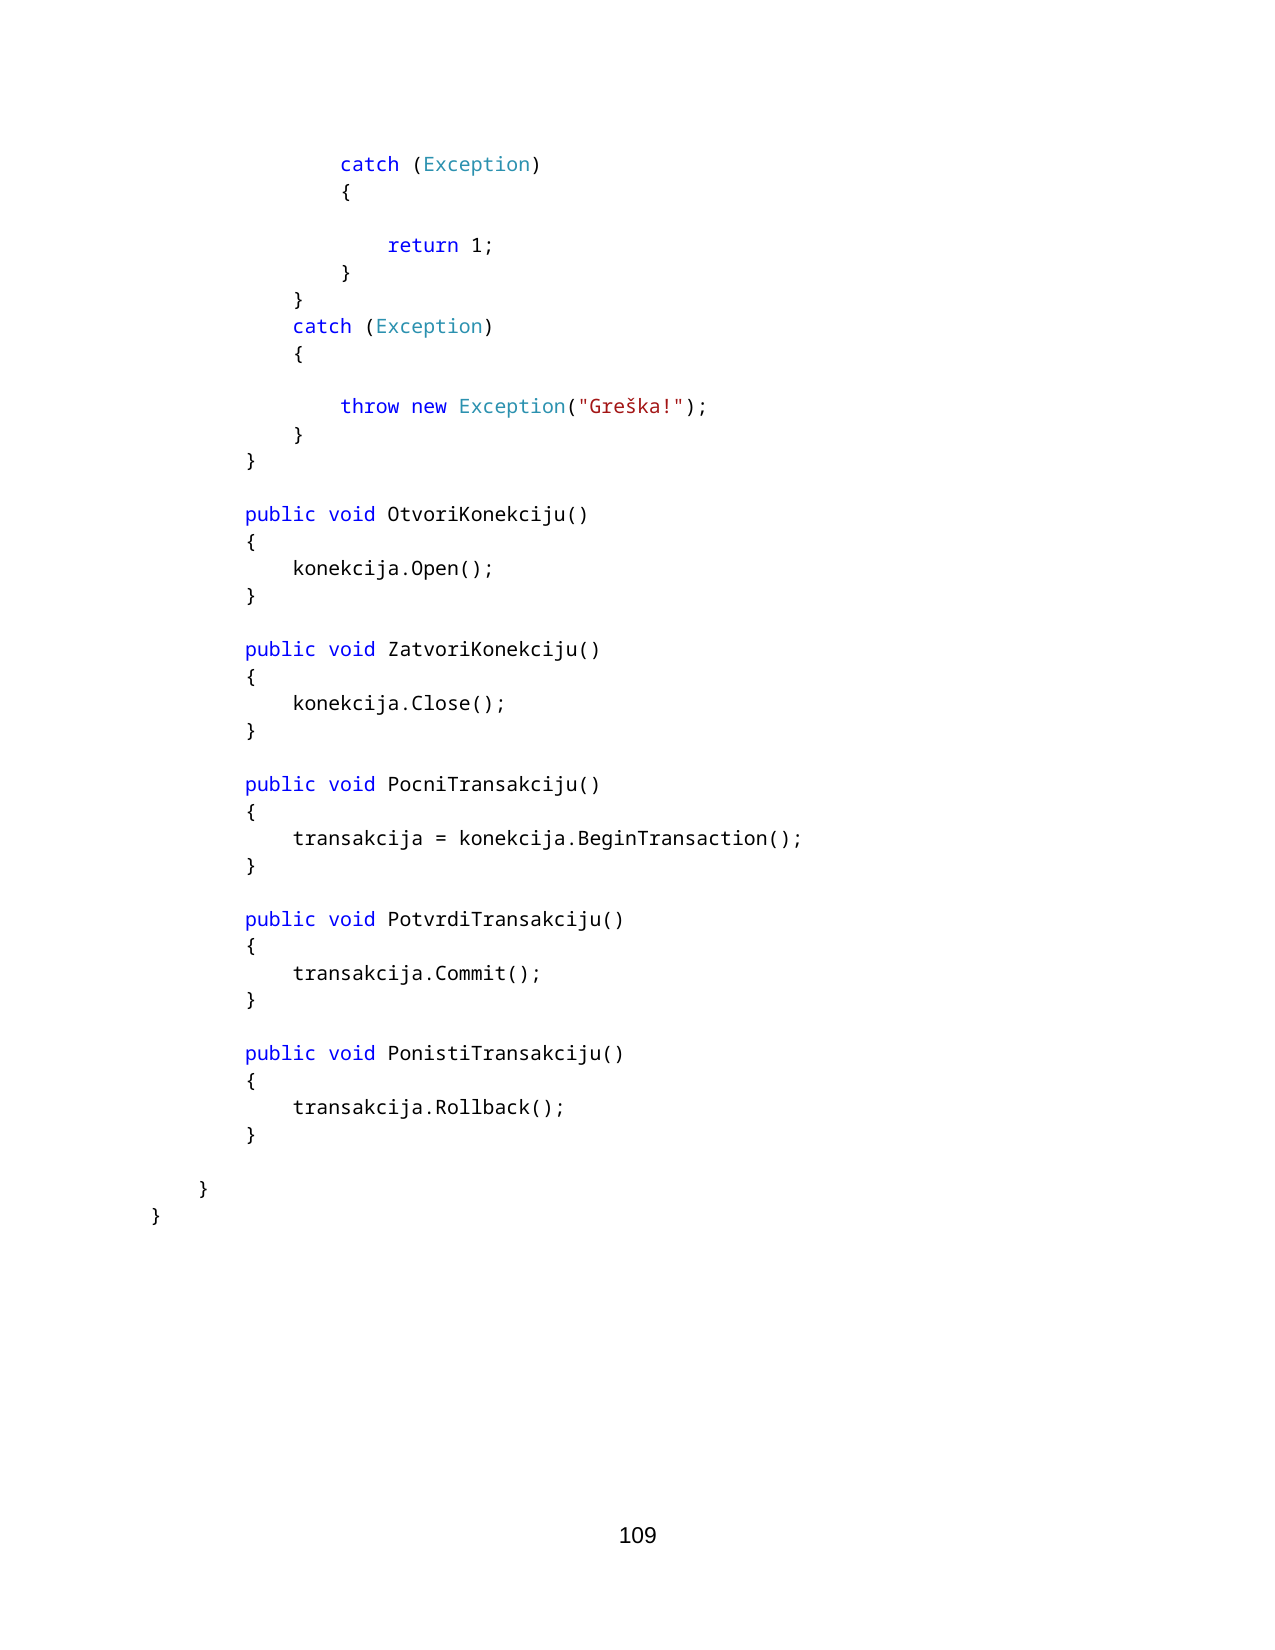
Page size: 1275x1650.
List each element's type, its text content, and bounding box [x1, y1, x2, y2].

text throw new Exception("Greška!"); [150, 393, 1125, 420]
text public void OtvoriKonekciju() [150, 501, 1125, 528]
text { [150, 797, 1125, 824]
text } [150, 986, 1125, 1013]
text public void ZatvoriKonekciju() [150, 636, 1125, 663]
text } [150, 717, 1125, 743]
text } [150, 420, 1125, 447]
text } [150, 1121, 1125, 1148]
text public void PonistiTransakciju() [150, 1040, 1125, 1067]
text transakcija.Commit(); [150, 959, 1125, 986]
text return 1; [150, 231, 1125, 258]
text } [150, 1174, 1125, 1202]
text } [150, 851, 1125, 878]
text transakcija = konekcija.BeginTransaction(); [150, 824, 1125, 851]
text { [150, 339, 1125, 366]
text { [150, 663, 1125, 689]
text catch (Exception) [150, 150, 1125, 177]
text } [150, 447, 1125, 474]
text konekcija.Open(); [150, 555, 1125, 582]
text { [150, 1067, 1125, 1094]
text public void PocniTransakciju() [150, 771, 1125, 797]
text } [150, 582, 1125, 609]
text { [150, 177, 1125, 204]
text } [150, 258, 1125, 285]
text transakcija.Rollback(); [150, 1094, 1125, 1121]
text public void PotvrdiTransakciju() [150, 905, 1125, 932]
text } [150, 285, 1125, 312]
text { [150, 528, 1125, 555]
text catch (Exception) [150, 312, 1125, 339]
text } [150, 1202, 1125, 1228]
text { [150, 932, 1125, 959]
text konekcija.Close(); [150, 689, 1125, 717]
